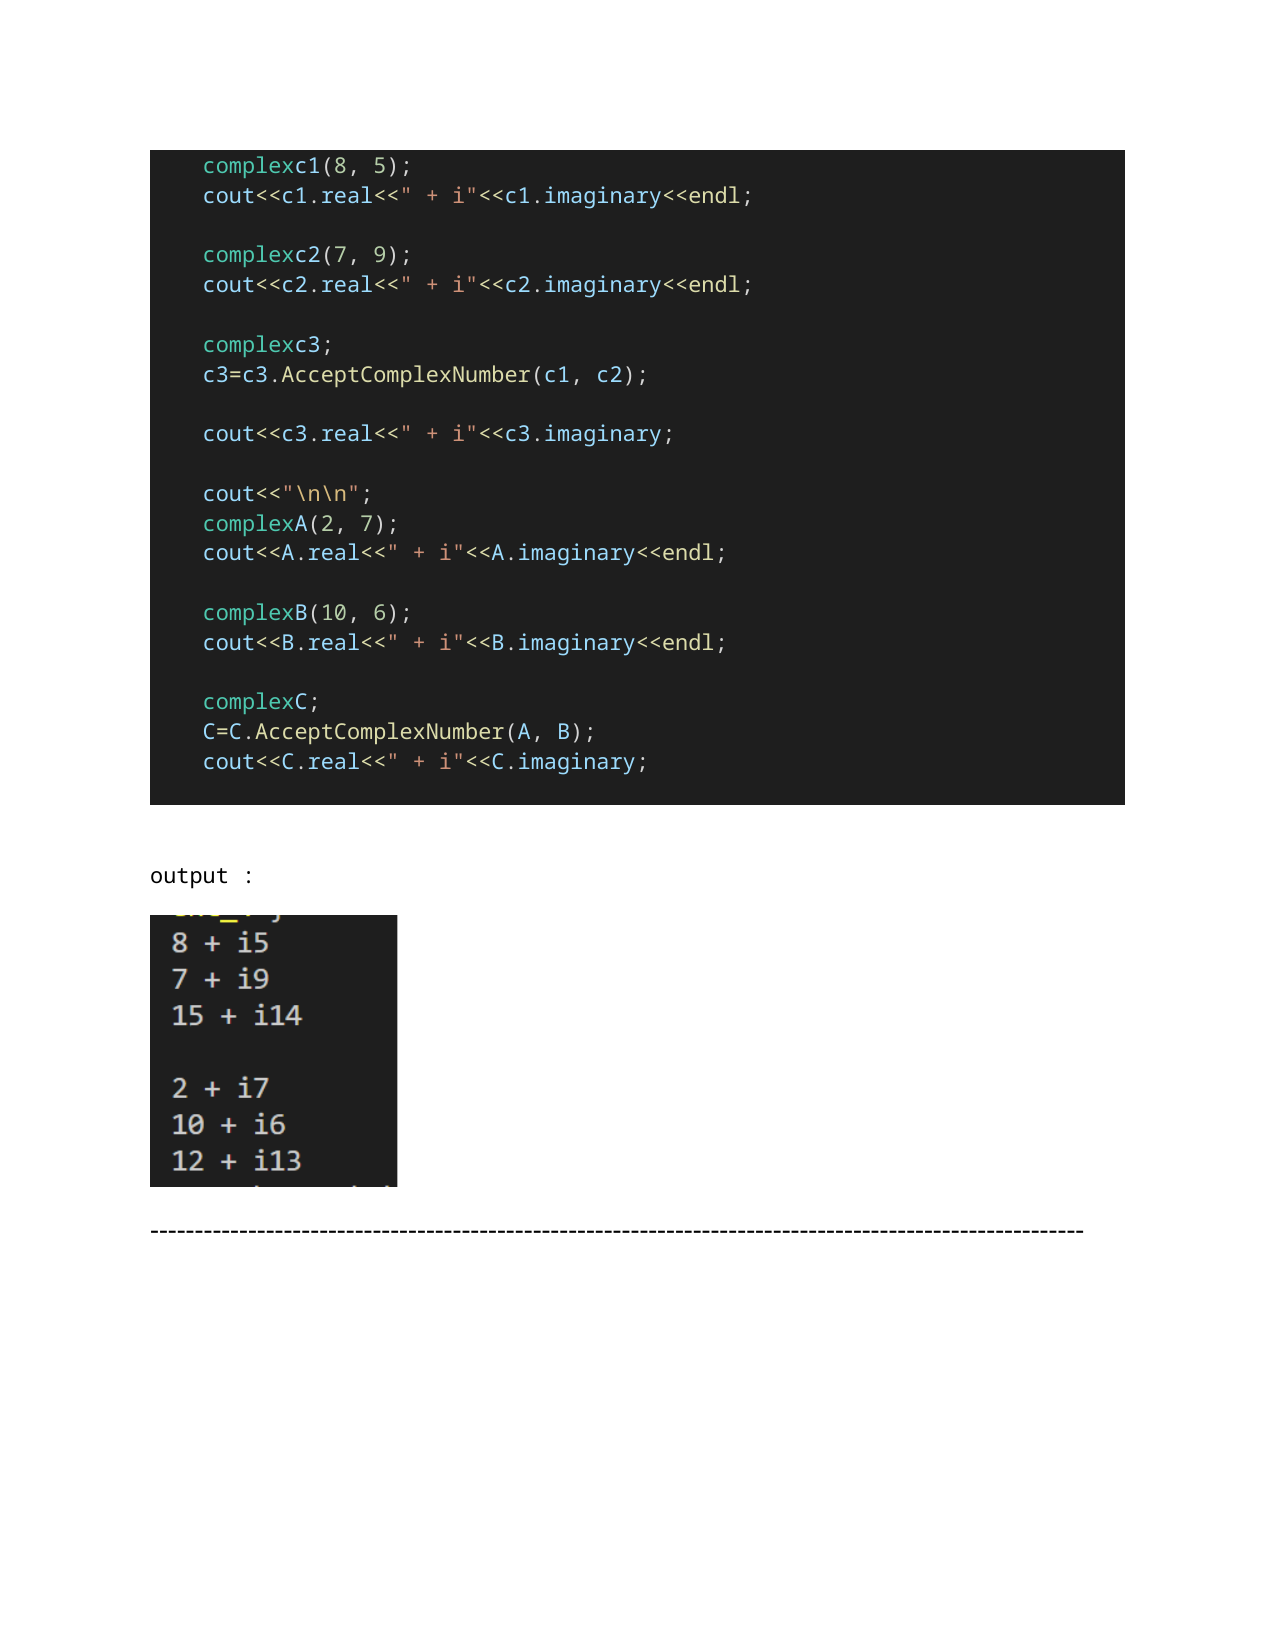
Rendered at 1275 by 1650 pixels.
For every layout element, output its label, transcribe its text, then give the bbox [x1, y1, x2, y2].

text --------------------------------------------------------------------------------------------------------- [150, 1212, 1125, 1247]
text complexc2(7, 9); [150, 239, 1125, 269]
text cout<<"\n\n"; [150, 478, 1125, 507]
text cout<<B.real<<" + i"<<B.imaginary<<endl; [150, 627, 1125, 656]
text cout<<c3.real<<" + i"<<c3.imaginary; [150, 418, 1125, 448]
text complexA(2, 7); [150, 507, 1125, 537]
text complexC; [150, 686, 1125, 716]
text output : [150, 860, 1125, 890]
text complexB(10, 6); [150, 597, 1125, 627]
text complexc3; [150, 329, 1125, 358]
text cout<<c2.real<<" + i"<<c2.imaginary<<endl; [150, 269, 1125, 299]
text complexc1(8, 5); [150, 150, 1125, 180]
text c3=c3.AcceptComplexNumber(c1, c2); [150, 358, 1125, 388]
text cout<<C.real<<" + i"<<C.imaginary; [150, 746, 1125, 776]
picture [150, 915, 398, 1187]
text cout<<c1.real<<" + i"<<c1.imaginary<<endl; [150, 180, 1125, 209]
text cout<<A.real<<" + i"<<A.imaginary<<endl; [150, 537, 1125, 567]
text C=C.AcceptComplexNumber(A, B); [150, 716, 1125, 746]
